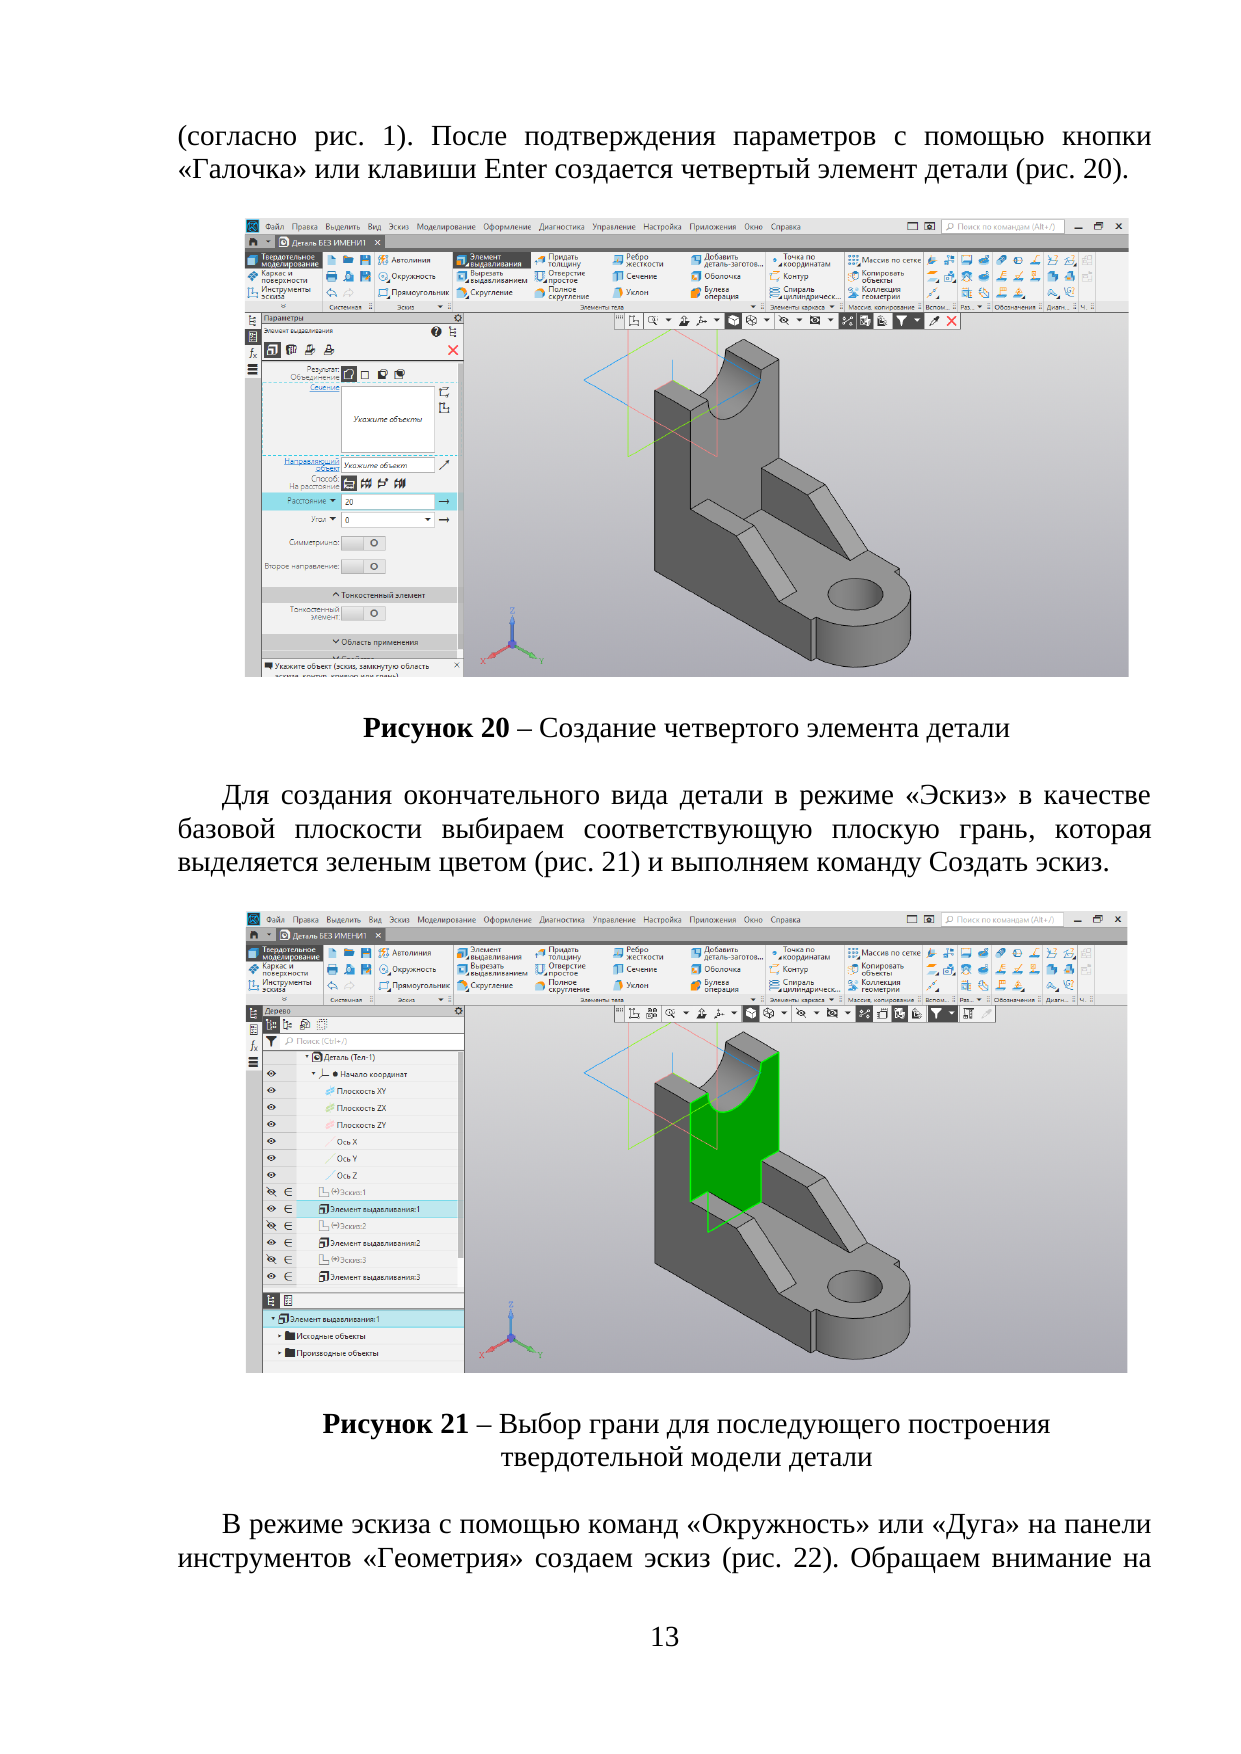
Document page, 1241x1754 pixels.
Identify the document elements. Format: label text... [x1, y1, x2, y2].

picture [244, 218, 1129, 677]
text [177, 1506, 1152, 1573]
text Для создания окончательного вида детали в режиме «Эскиз» в качестве базовой плоскости выбираем соответствующую плоскую грань, которая выделяется зеленым цветом (рис. 21) и выполняем команду Создать эскиз. [177, 777, 1152, 878]
text твердотельной модели детали [177, 1439, 1152, 1473]
text Рисунок 20 – Cоздание четвертого элемента детали [177, 710, 1152, 744]
picture [245, 911, 1128, 1373]
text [177, 118, 1152, 185]
text Рисунок 21 – Выбор грани для последующего построения [177, 1406, 1152, 1439]
